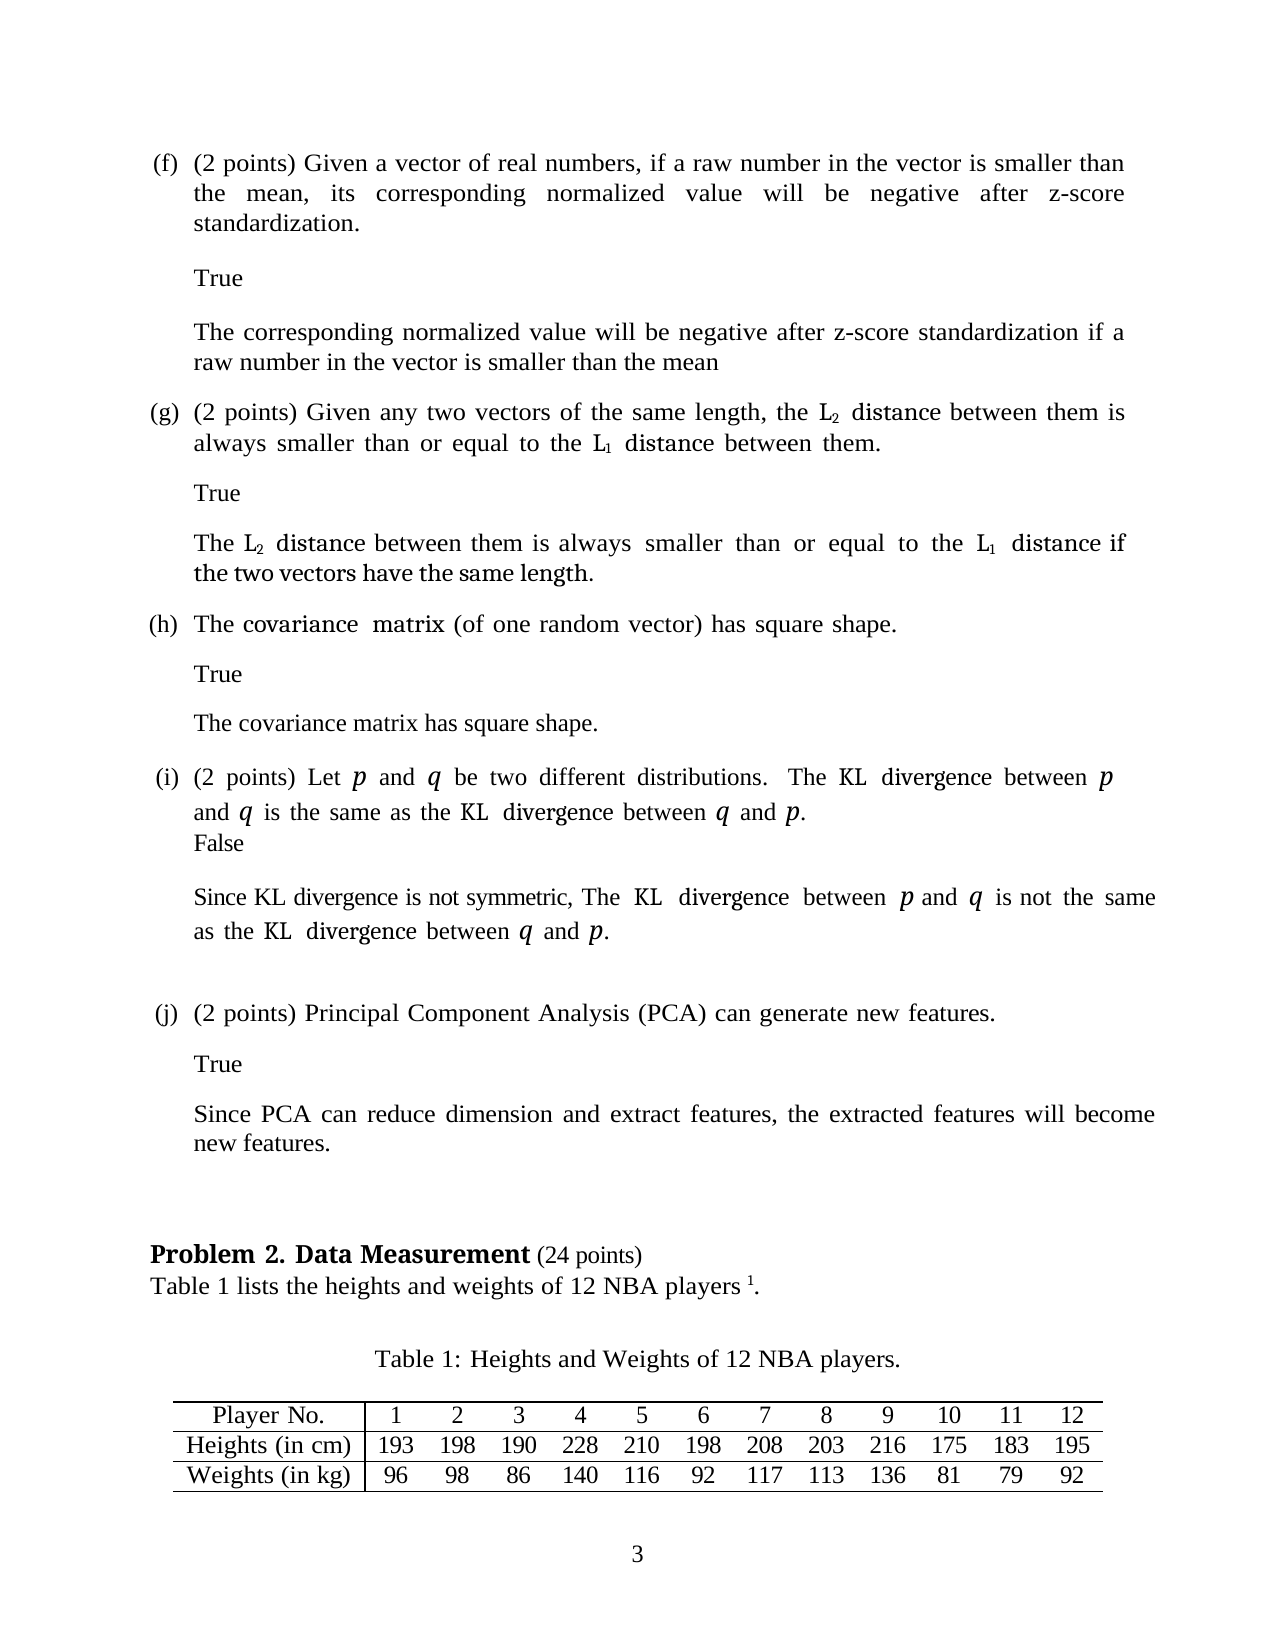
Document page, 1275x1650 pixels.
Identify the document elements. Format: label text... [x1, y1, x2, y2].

table_cell 203 [796, 1432, 857, 1461]
table_header Player No. [173, 1403, 364, 1431]
table_cell 113 [796, 1462, 857, 1491]
table_header 4 [550, 1403, 611, 1431]
list The covariance matrix has square shape. [193, 708, 1156, 737]
table_header 7 [734, 1403, 796, 1431]
table_header 11 [980, 1403, 1041, 1431]
table_cell 193 [366, 1432, 427, 1461]
table_cell 81 [919, 1462, 980, 1491]
text Table 1 lists the heights and weights of 12 NBA players 1. [150, 1271, 1156, 1301]
table_cell 136 [857, 1462, 918, 1491]
list True [193, 659, 1156, 688]
table_cell Weights (in kg) [173, 1462, 364, 1491]
table_cell 198 [427, 1432, 488, 1461]
table_cell 117 [734, 1462, 796, 1491]
table_header 12 [1041, 1403, 1103, 1431]
table_header 3 [489, 1403, 550, 1431]
list Since PCA can reduce dimension and extract features, the extracted features will become new features. [193, 1099, 1156, 1157]
text False [193, 828, 1156, 857]
table_cell 195 [1041, 1432, 1103, 1461]
table_cell Heights (in cm) [173, 1432, 364, 1461]
table_cell 96 [366, 1462, 427, 1491]
list The covariance matrix (of one random vector) has square shape. [148, 609, 1156, 638]
table_cell 210 [611, 1432, 673, 1461]
list (2 points) Principal Component Analysis (PCA) can generate new features. [154, 998, 1156, 1027]
table_header 9 [857, 1403, 918, 1431]
table_cell 92 [673, 1462, 734, 1491]
list (2 points) Let p and q be two different distributions. The KL divergence between p [155, 758, 1156, 792]
table_header 2 [427, 1403, 488, 1431]
table_cell 208 [734, 1432, 796, 1461]
list True [193, 263, 1125, 291]
table_cell 98 [427, 1462, 488, 1491]
table_cell 140 [550, 1462, 611, 1491]
table_cell 183 [980, 1432, 1041, 1461]
table_cell 175 [919, 1432, 980, 1461]
list Since KL divergence is not symmetric, The KL divergence between p and q is not the same as the KL divergence between q and p. [193, 878, 1156, 947]
list The L2 distance between them is always smaller than or equal to the L1 distance if the two vectors have the same length. [193, 528, 1125, 587]
list True [193, 478, 1125, 507]
list (2 points) Given any two vectors of the same length, the L2 distance between them is always smaller than or equal to the L1 distance between them. [150, 397, 1125, 457]
table_cell 116 [611, 1462, 673, 1491]
text Problem 2. Data Measurement (24 points) [150, 1237, 1156, 1271]
text and q is the same as the KL divergence between q and p. [193, 793, 1156, 827]
table_cell 92 [1041, 1462, 1103, 1491]
table_header 6 [673, 1403, 734, 1431]
table_header 10 [919, 1403, 980, 1431]
table_header 5 [611, 1403, 673, 1431]
table_cell 86 [489, 1462, 550, 1491]
table_cell 79 [980, 1462, 1041, 1491]
table_cell 228 [550, 1432, 611, 1461]
table_cell 216 [857, 1432, 918, 1461]
list The corresponding normalized value will be negative after z-score standardization if a raw number in the vector is smaller than the mean [193, 317, 1125, 376]
text Table 1: Heights and Weights of 12 NBA players. [305, 1344, 970, 1373]
table_cell 198 [673, 1432, 734, 1461]
table_cell 190 [489, 1432, 550, 1461]
list True [193, 1049, 1156, 1077]
table_header 1 [366, 1403, 427, 1431]
table_header 8 [796, 1403, 857, 1431]
